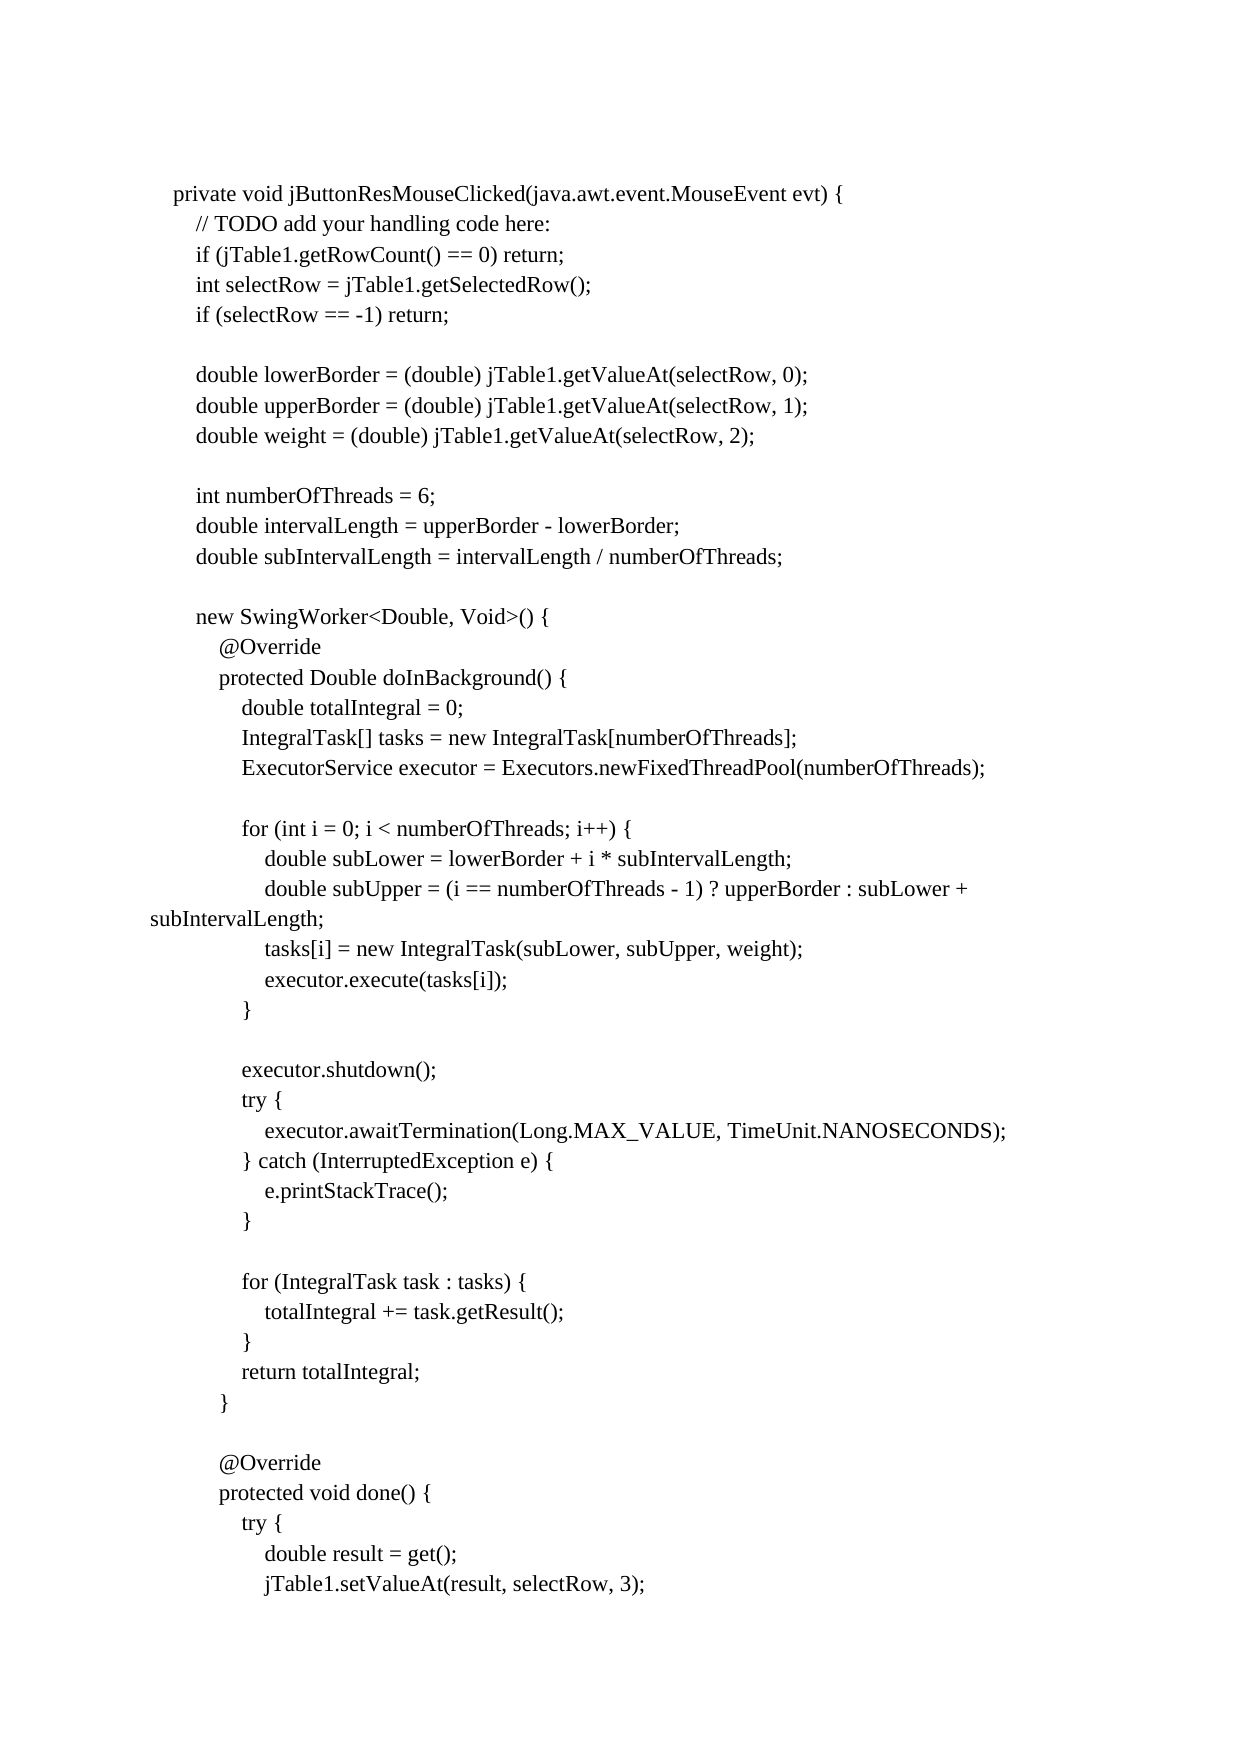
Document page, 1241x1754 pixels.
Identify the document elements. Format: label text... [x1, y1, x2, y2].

text if (selectRow == -1) return; [150, 301, 1090, 327]
text executor.shutdown(); [150, 1056, 1090, 1083]
text for (IntegralTask task : tasks) { [150, 1268, 1090, 1294]
text ExecutorService executor = Executors.newFixedThreadPool(numberOfThreads); [150, 754, 1090, 781]
text @Override [150, 1449, 1090, 1475]
text } [150, 1388, 1090, 1415]
text double subUpper = (i == numberOfThreads - 1) ? upperBorder : subLower + subIntervalLength; [150, 875, 1090, 932]
text new SwingWorker<Double, Void>() { [150, 603, 1090, 629]
text tasks[i] = new IntegralTask(subLower, subUpper, weight); [150, 935, 1090, 962]
text double weight = (double) jTable1.getValueAt(selectRow, 2); [150, 422, 1090, 448]
text e.printStackTrace(); [150, 1177, 1090, 1203]
text double subIntervalLength = intervalLength / numberOfThreads; [150, 543, 1090, 569]
text } catch (InterruptedException e) { [150, 1147, 1090, 1173]
text jTable1.setValueAt(result, selectRow, 3); [150, 1570, 1090, 1596]
text totalIntegral += task.getResult(); [150, 1298, 1090, 1324]
text double totalIntegral = 0; [150, 694, 1090, 720]
text @Override [150, 633, 1090, 660]
text executor.awaitTermination(Long.MAX_VALUE, TimeUnit.NANOSECONDS); [150, 1117, 1090, 1143]
text try { [150, 1509, 1090, 1536]
text executor.execute(tasks[i]); [150, 966, 1090, 992]
text protected void done() { [150, 1479, 1090, 1506]
text int selectRow = jTable1.getSelectedRow(); [150, 271, 1090, 297]
text IntegralTask[] tasks = new IntegralTask[numberOfThreads]; [150, 724, 1090, 750]
text return totalIntegral; [150, 1358, 1090, 1385]
text // TODO add your handling code here: [150, 210, 1090, 237]
text } [150, 1207, 1090, 1234]
text try { [150, 1086, 1090, 1113]
text double result = get(); [150, 1539, 1090, 1566]
text protected Double doInBackground() { [150, 663, 1090, 690]
text int numberOfThreads = 6; [150, 482, 1090, 509]
text double lowerBorder = (double) jTable1.getValueAt(selectRow, 0); [150, 361, 1090, 388]
text } [150, 996, 1090, 1022]
text double upperBorder = (double) jTable1.getValueAt(selectRow, 1); [150, 392, 1090, 418]
text for (int i = 0; i < numberOfThreads; i++) { [150, 814, 1090, 841]
text } [150, 1328, 1090, 1354]
text double intervalLength = upperBorder - lowerBorder; [150, 512, 1090, 539]
text private void jButtonResMouseClicked(java.awt.event.MouseEvent evt) { [150, 180, 1090, 207]
text double subLower = lowerBorder + i * subIntervalLength; [150, 845, 1090, 871]
text if (jTable1.getRowCount() == 0) return; [150, 241, 1090, 267]
